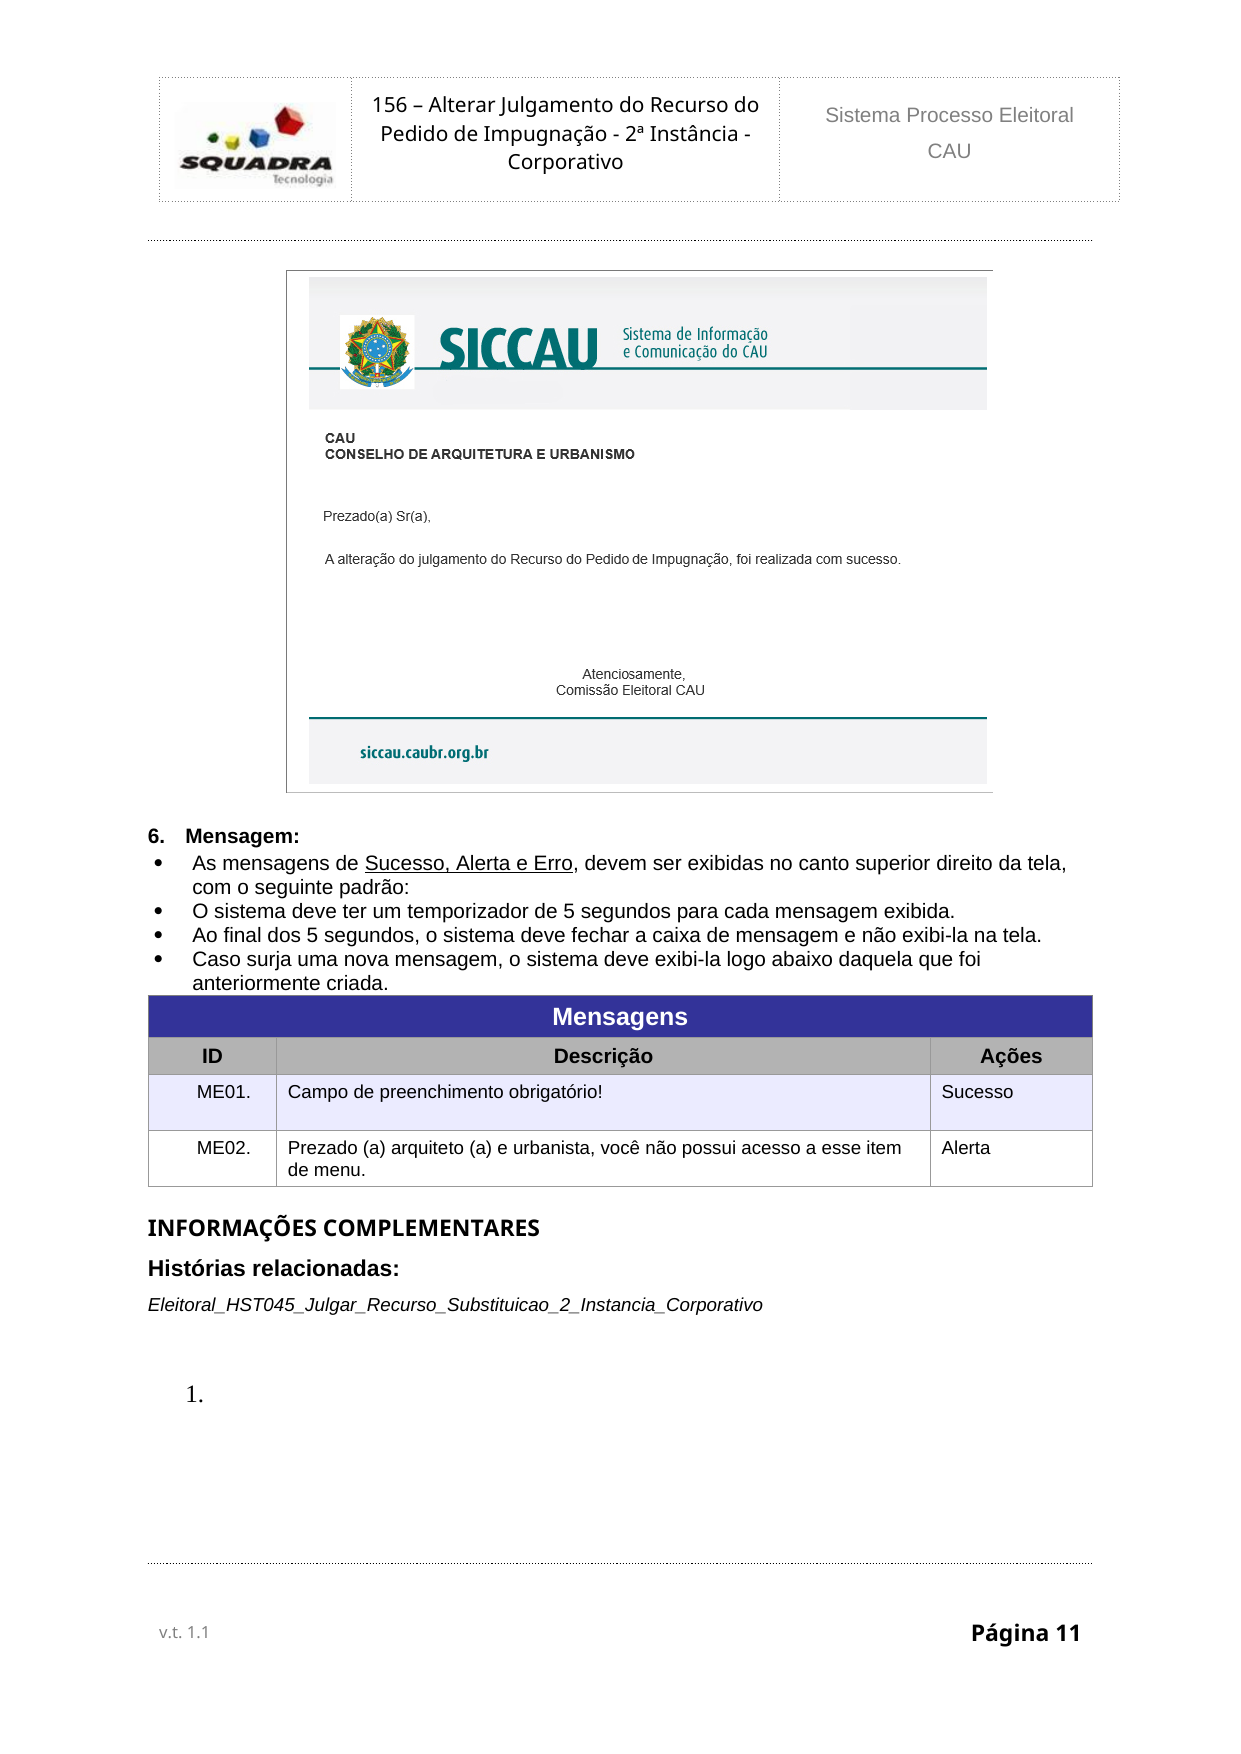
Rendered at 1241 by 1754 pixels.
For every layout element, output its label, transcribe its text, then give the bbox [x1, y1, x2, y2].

list Caso surja uma nova mensagem, o sistema deve exibi-la logo abaixo daquela que foi anteriormente criada. [154, 947, 1092, 995]
table_cell Ações [931, 1038, 1092, 1074]
table_cell Alerta [931, 1131, 1092, 1186]
table_cell Descrição [277, 1038, 930, 1074]
table_cell Prezado (a) arquiteto (a) e urbanista, você não possui acesso a esse item de menu. [277, 1131, 930, 1186]
list Ao final dos 5 segundos, o sistema deve fechar a caixa de mensagem e não exibi-la na tela. [154, 923, 1092, 947]
subtitle INFORMAÇÕES COMPLEMENTARES [148, 1212, 1092, 1243]
text Histórias relacionadas: [148, 1255, 1092, 1282]
picture [174, 102, 337, 189]
table_cell ID [149, 1038, 276, 1074]
list As mensagens de Sucesso, Alerta e Erro, devem ser exibidas no canto superior direito da tela, com o seguinte padrão: [154, 851, 1092, 899]
list Mensagem: [148, 823, 1092, 847]
table_cell [149, 1075, 276, 1130]
picture [265, 253, 993, 793]
table_cell Campo de preenchimento obrigatório! [277, 1075, 930, 1130]
table_cell Sucesso [931, 1075, 1092, 1130]
table_header Mensagens [149, 996, 1092, 1037]
table_cell [149, 1131, 276, 1186]
list O sistema deve ter um temporizador de 5 segundos para cada mensagem exibida. [154, 899, 1092, 923]
text Eleitoral_HST045_Julgar_Recurso_Substituicao_2_Instancia_Corporativo [148, 1294, 1092, 1316]
